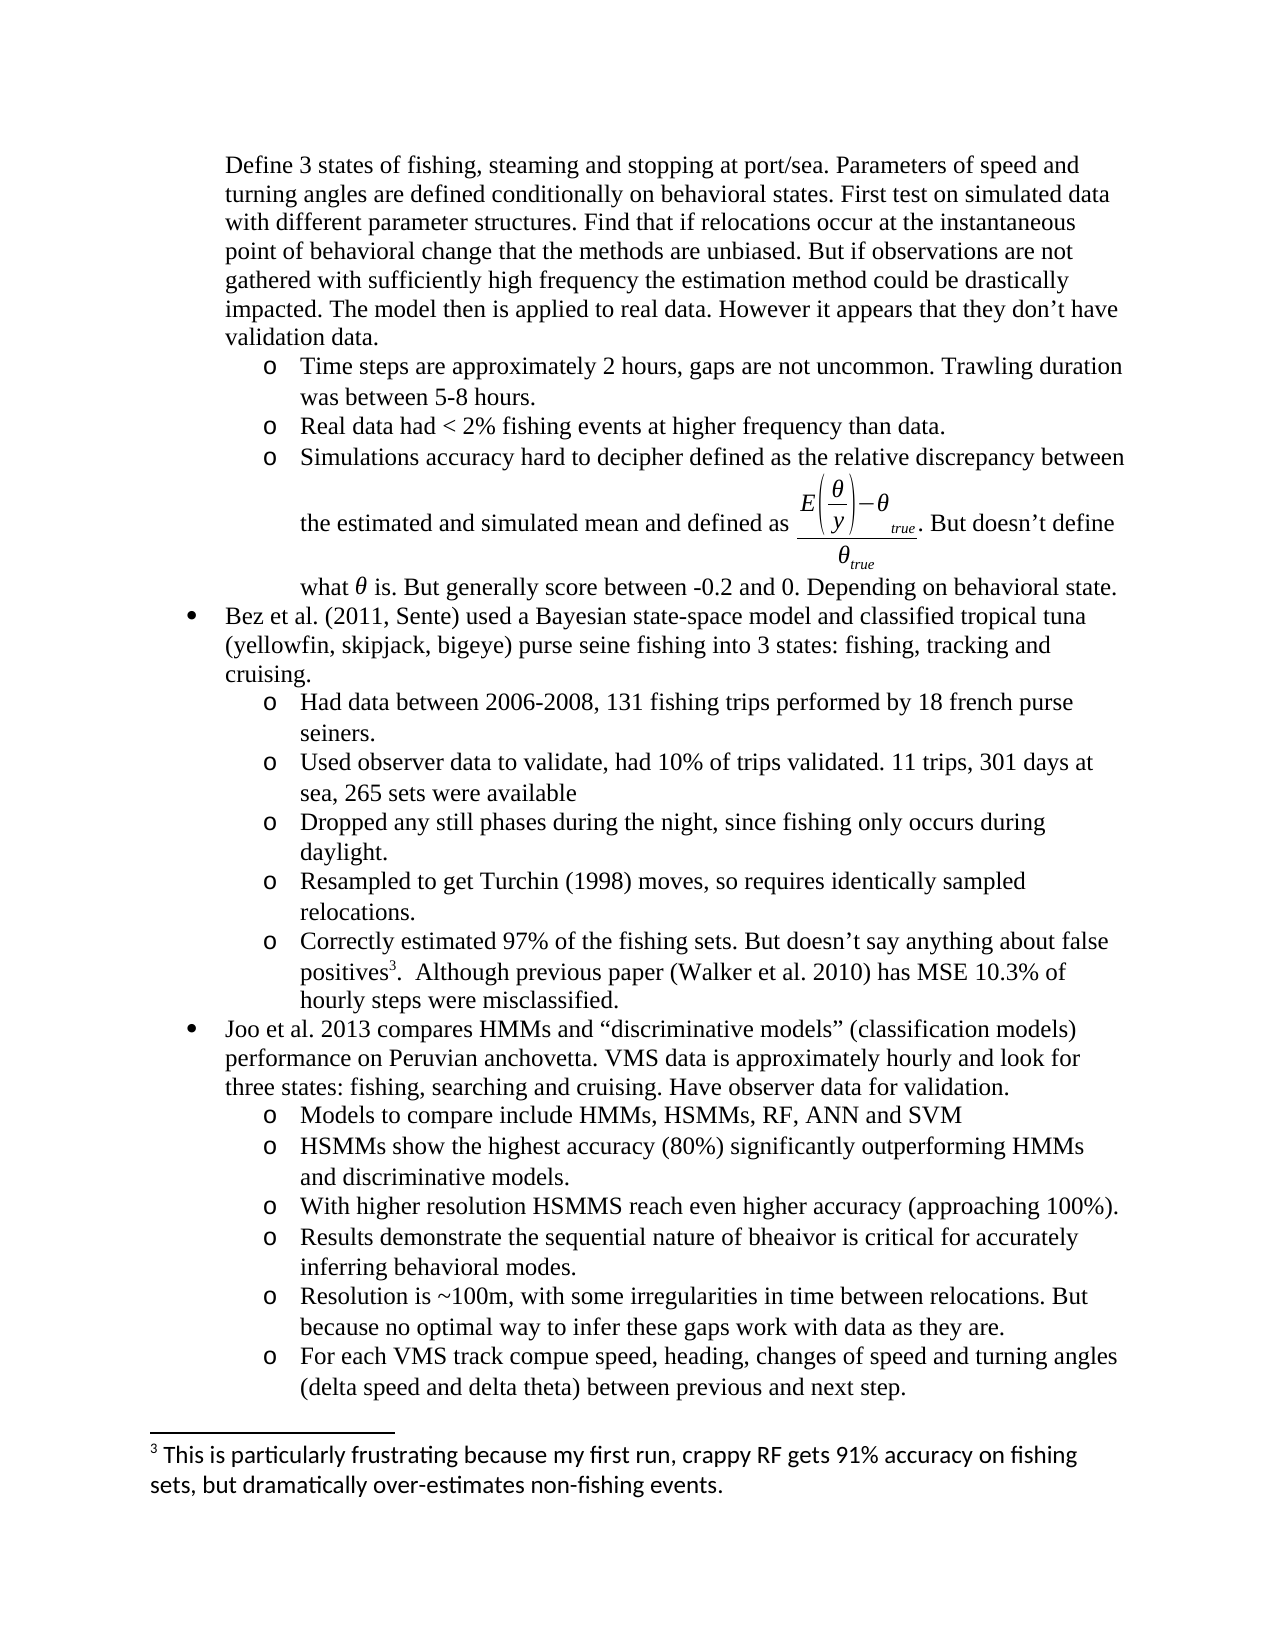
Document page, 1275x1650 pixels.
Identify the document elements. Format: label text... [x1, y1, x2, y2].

list Results demonstrate the sequential nature of bheaivor is critical for accurately inferring behavioral modes. [262, 1222, 1125, 1281]
list Models to compare include HMMs, HSMMs, RF, ANN and SVM [262, 1100, 1125, 1131]
list Simulations accuracy hard to decipher defined as the relative discrepancy between the estimated and simulated mean and defined as . But doesn’t define what is. But generally score between -0.2 and 0. Depending on behavioral state. [262, 442, 1125, 601]
list Joo et al. 2013 compares HMMs and “discriminative models” (classification models) performance on Peruvian anchovetta. VMS data is approximately hourly and look for three states: fishing, searching and cruising. Have observer data for validation. [187, 1014, 1125, 1100]
list HSMMs show the highest accuracy (80%) significantly outperforming HMMs and discriminative models. [262, 1131, 1125, 1191]
list Dropped any still phases during the night, since fishing only occurs during daylight. [262, 807, 1125, 866]
list For each VMS track compue speed, heading, changes of speed and turning angles (delta speed and delta theta) between previous and next step. [262, 1341, 1125, 1400]
list Correctly estimated 97% of the fishing sets. But doesn’t say anything about false positives. Although previous paper (Walker et al. 2010) has MSE 10.3% of hourly steps were misclassified. [262, 926, 1125, 1014]
list Resampled to get Turchin (1998) moves, so requires identically sampled relocations. [262, 866, 1125, 926]
list Time steps are approximately 2 hours, gaps are not uncommon. Trawling duration was between 5-8 hours. [262, 351, 1125, 411]
list Used observer data to validate, had 10% of trips validated. 11 trips, 301 days at sea, 265 sets were available [262, 747, 1125, 807]
list With higher resolution HSMMS reach even higher accuracy (approaching 100%). [262, 1191, 1125, 1222]
list Real data had < 2% fishing events at higher frequency than data. [262, 411, 1125, 442]
list Resolution is ~100m, with some irregularities in time between relocations. But because no optimal way to infer these gaps work with data as they are. [262, 1281, 1125, 1341]
list Bez et al. (2011, Sente) used a Bayesian state-space model and classified tropical tuna (yellowfin, skipjack, bigeye) purse seine fishing into 3 states: fishing, tracking and cruising. [187, 601, 1125, 687]
list Had data between 2006-2008, 131 fishing trips performed by 18 french purse seiners. [262, 687, 1125, 747]
